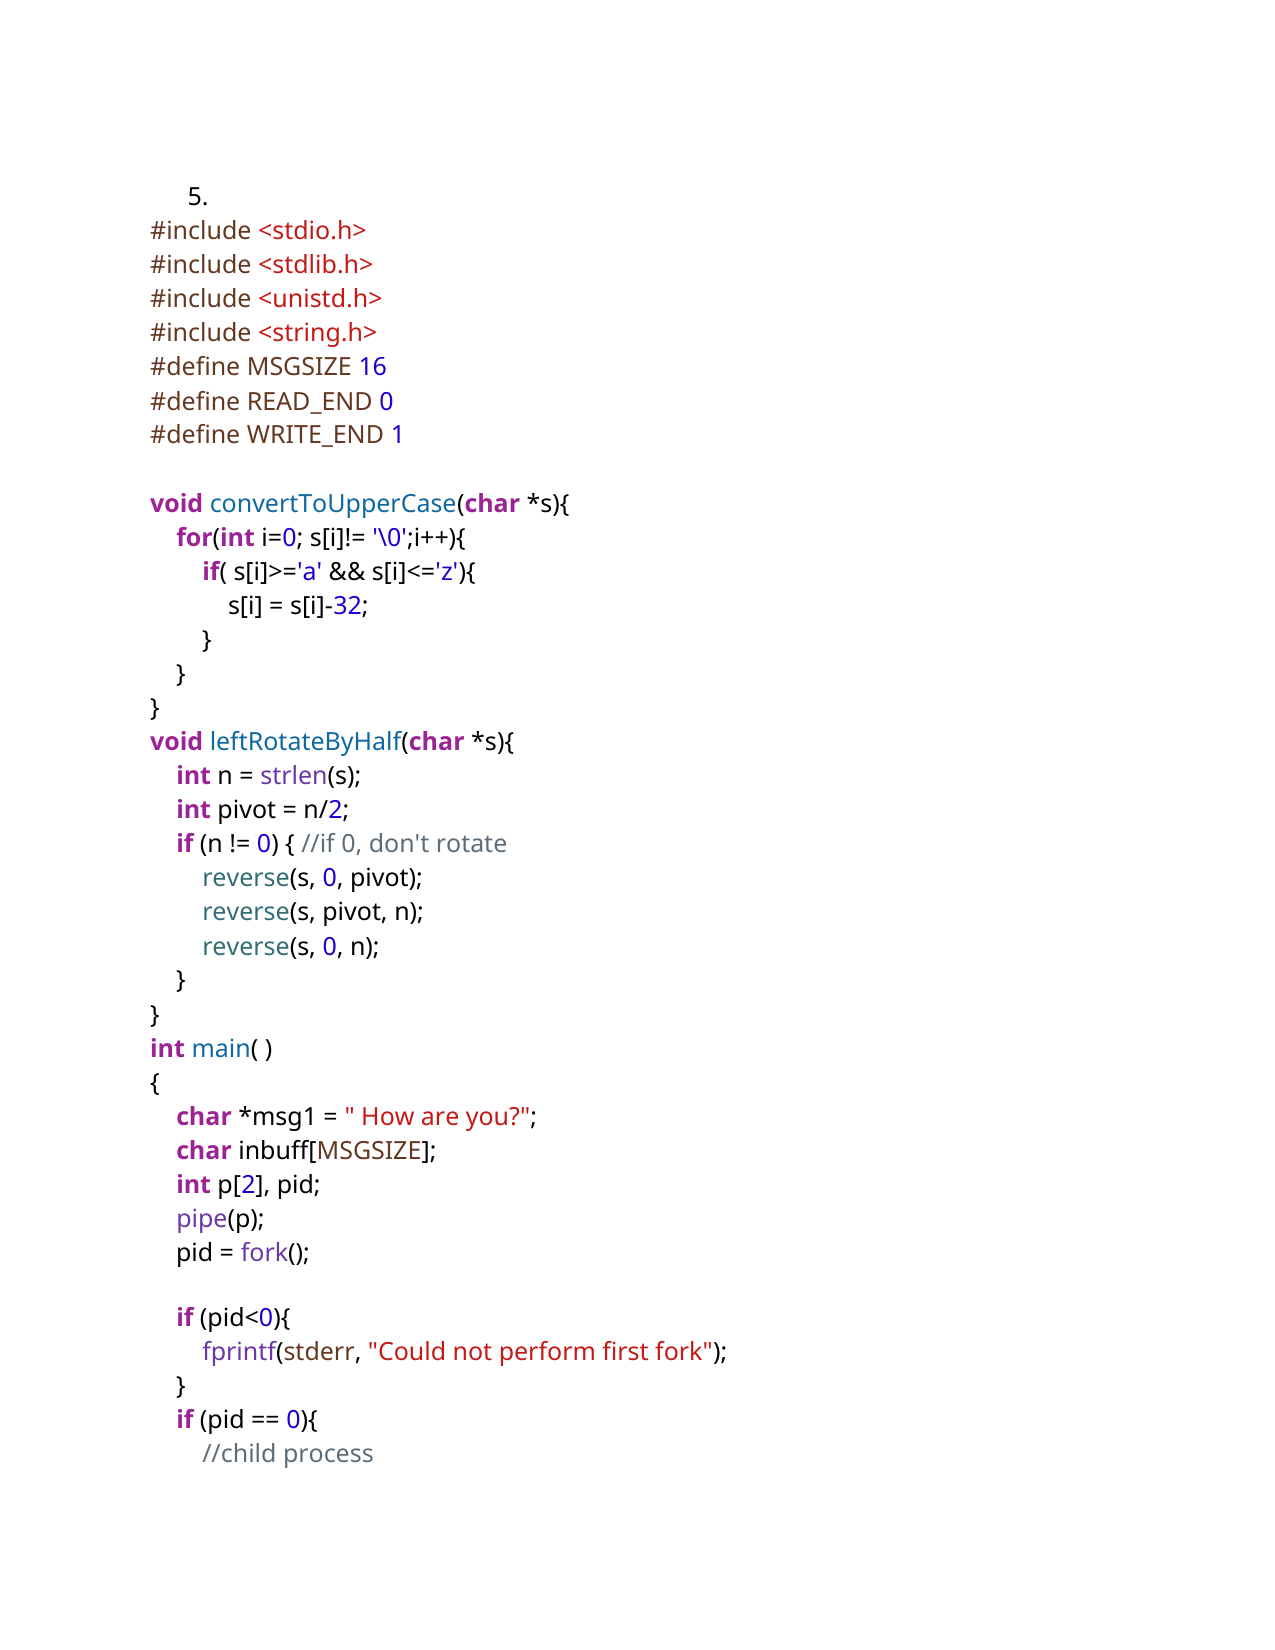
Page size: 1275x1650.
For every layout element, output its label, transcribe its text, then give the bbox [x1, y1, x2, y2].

text } [150, 1367, 1125, 1401]
text int n = strlen(s); [150, 758, 1125, 792]
text fprintf(stderr, "Could not perform first fork"); [150, 1333, 1125, 1367]
text if (pid<0){ [150, 1299, 1125, 1333]
text int main( ) [150, 1030, 1125, 1064]
text #include <unistd.h> [150, 281, 1125, 315]
text pid = fork(); [150, 1235, 1125, 1269]
text #define MSGSIZE 16 [150, 349, 1125, 383]
text void convertToUpperCase(char *s){ [150, 485, 1125, 519]
text } [150, 996, 1125, 1030]
text #include <stdlib.h> [150, 247, 1125, 281]
text } [150, 962, 1125, 996]
text } [150, 622, 1125, 656]
text int p[2], pid; [150, 1167, 1125, 1201]
text char *msg1 = " How are you?"; [150, 1098, 1125, 1132]
text void leftRotateByHalf(char *s){ [150, 724, 1125, 758]
text int pivot = n/2; [150, 792, 1125, 826]
text reverse(s, 0, pivot); [150, 860, 1125, 894]
text reverse(s, 0, n); [150, 928, 1125, 962]
text pipe(p); [150, 1201, 1125, 1235]
text #include <string.h> [150, 315, 1125, 349]
text char inbuff[MSGSIZE]; [150, 1132, 1125, 1167]
text } [150, 656, 1125, 690]
text s[i] = s[i]-32; [150, 587, 1125, 622]
text #define WRITE_END 1 [150, 417, 1125, 451]
text if (n != 0) { //if 0, don't rotate [150, 826, 1125, 860]
text for(int i=0; s[i]!= '\0';i++){ [150, 519, 1125, 553]
text } [150, 690, 1125, 724]
text #include <stdio.h> [150, 213, 1125, 247]
text #define READ_END 0 [150, 383, 1125, 417]
text if( s[i]>='a' && s[i]<='z'){ [150, 553, 1125, 587]
text if (pid == 0){ [150, 1401, 1125, 1436]
text { [150, 1064, 1125, 1098]
text //child process [150, 1436, 1125, 1469]
text reverse(s, pivot, n); [150, 894, 1125, 928]
